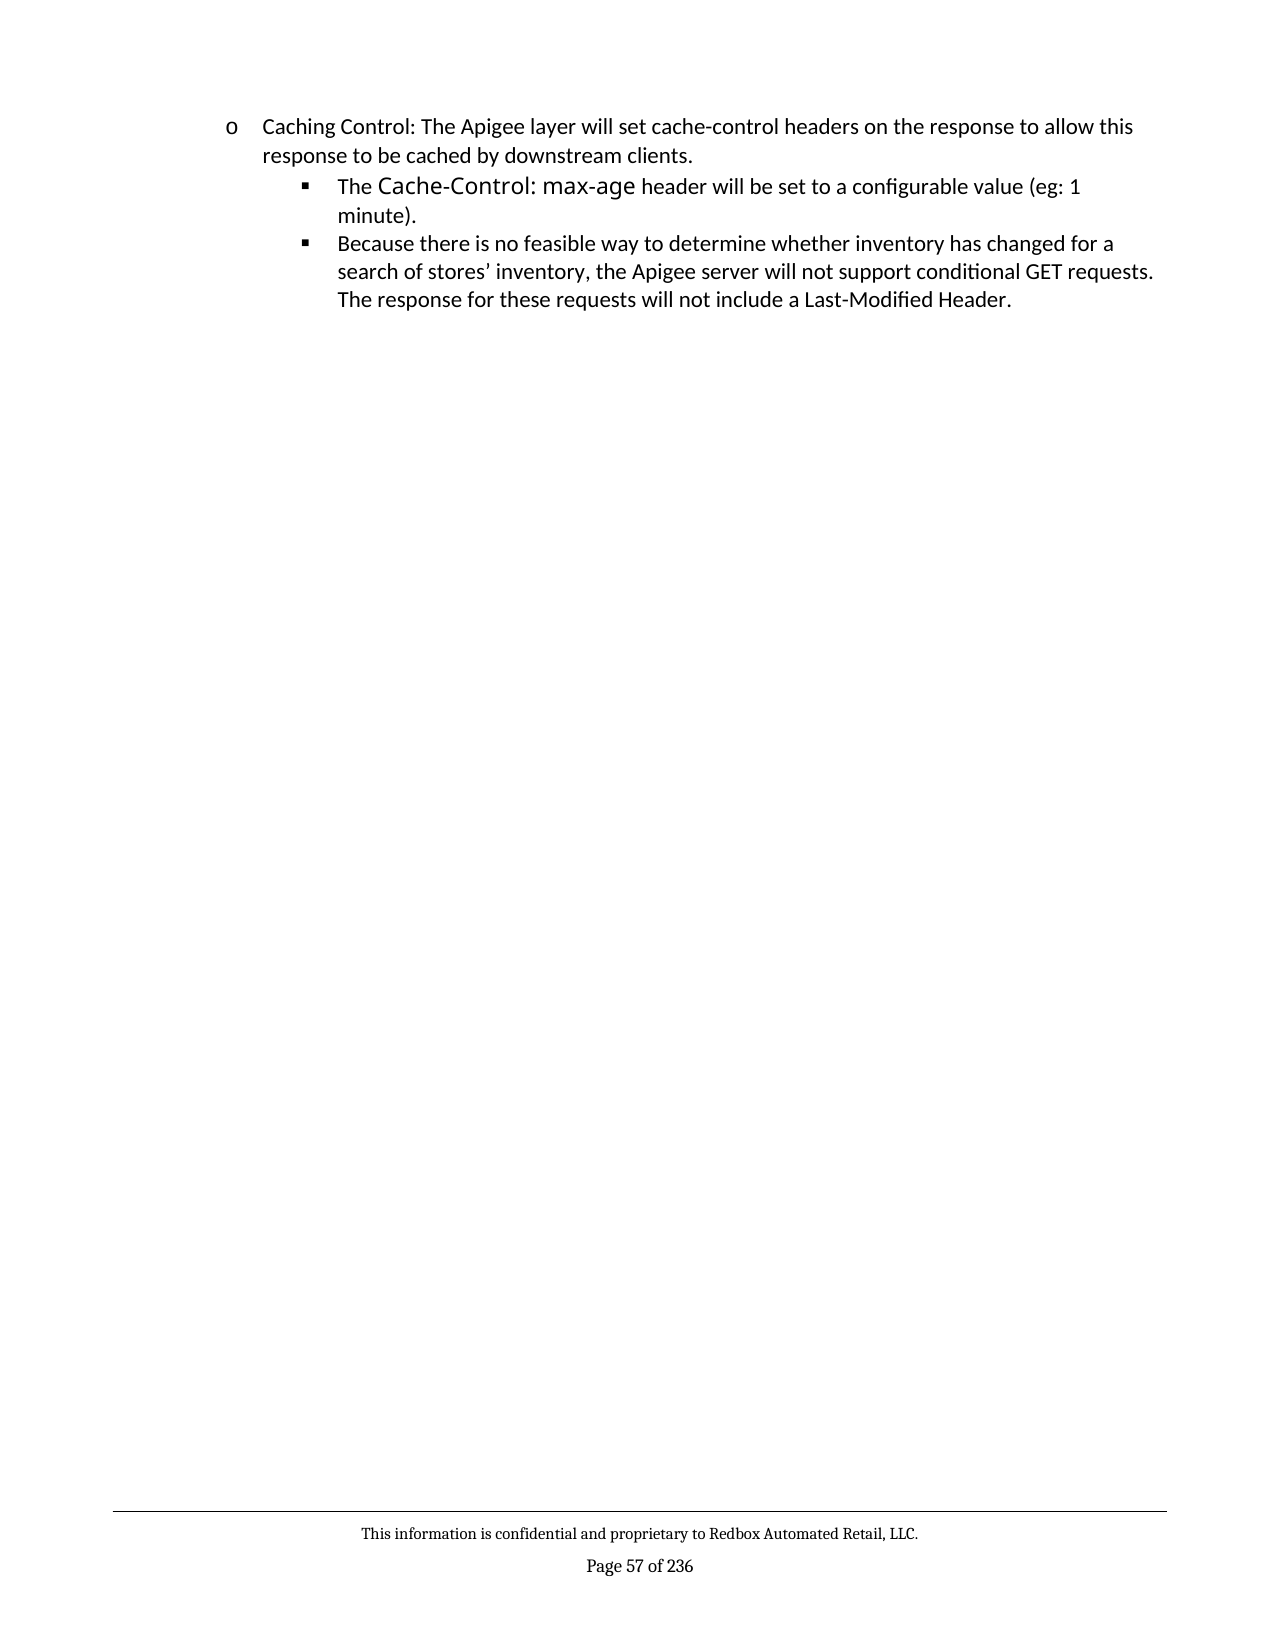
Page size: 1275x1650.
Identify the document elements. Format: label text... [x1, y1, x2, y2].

list Because there is no feasible way to determine whether inventory has changed for a search of stores’ inventory, the Apigee server will not support conditional GET requests. The response for these requests will not include a Last-Modified Header. [300, 229, 1162, 313]
list Caching Control: The Apigee layer will set cache-control headers on the response to allow this response to be cached by downstream clients. [225, 112, 1162, 170]
list The Cache-Control: max-age header will be set to a configurable value (eg: 1 minute). [300, 170, 1162, 229]
